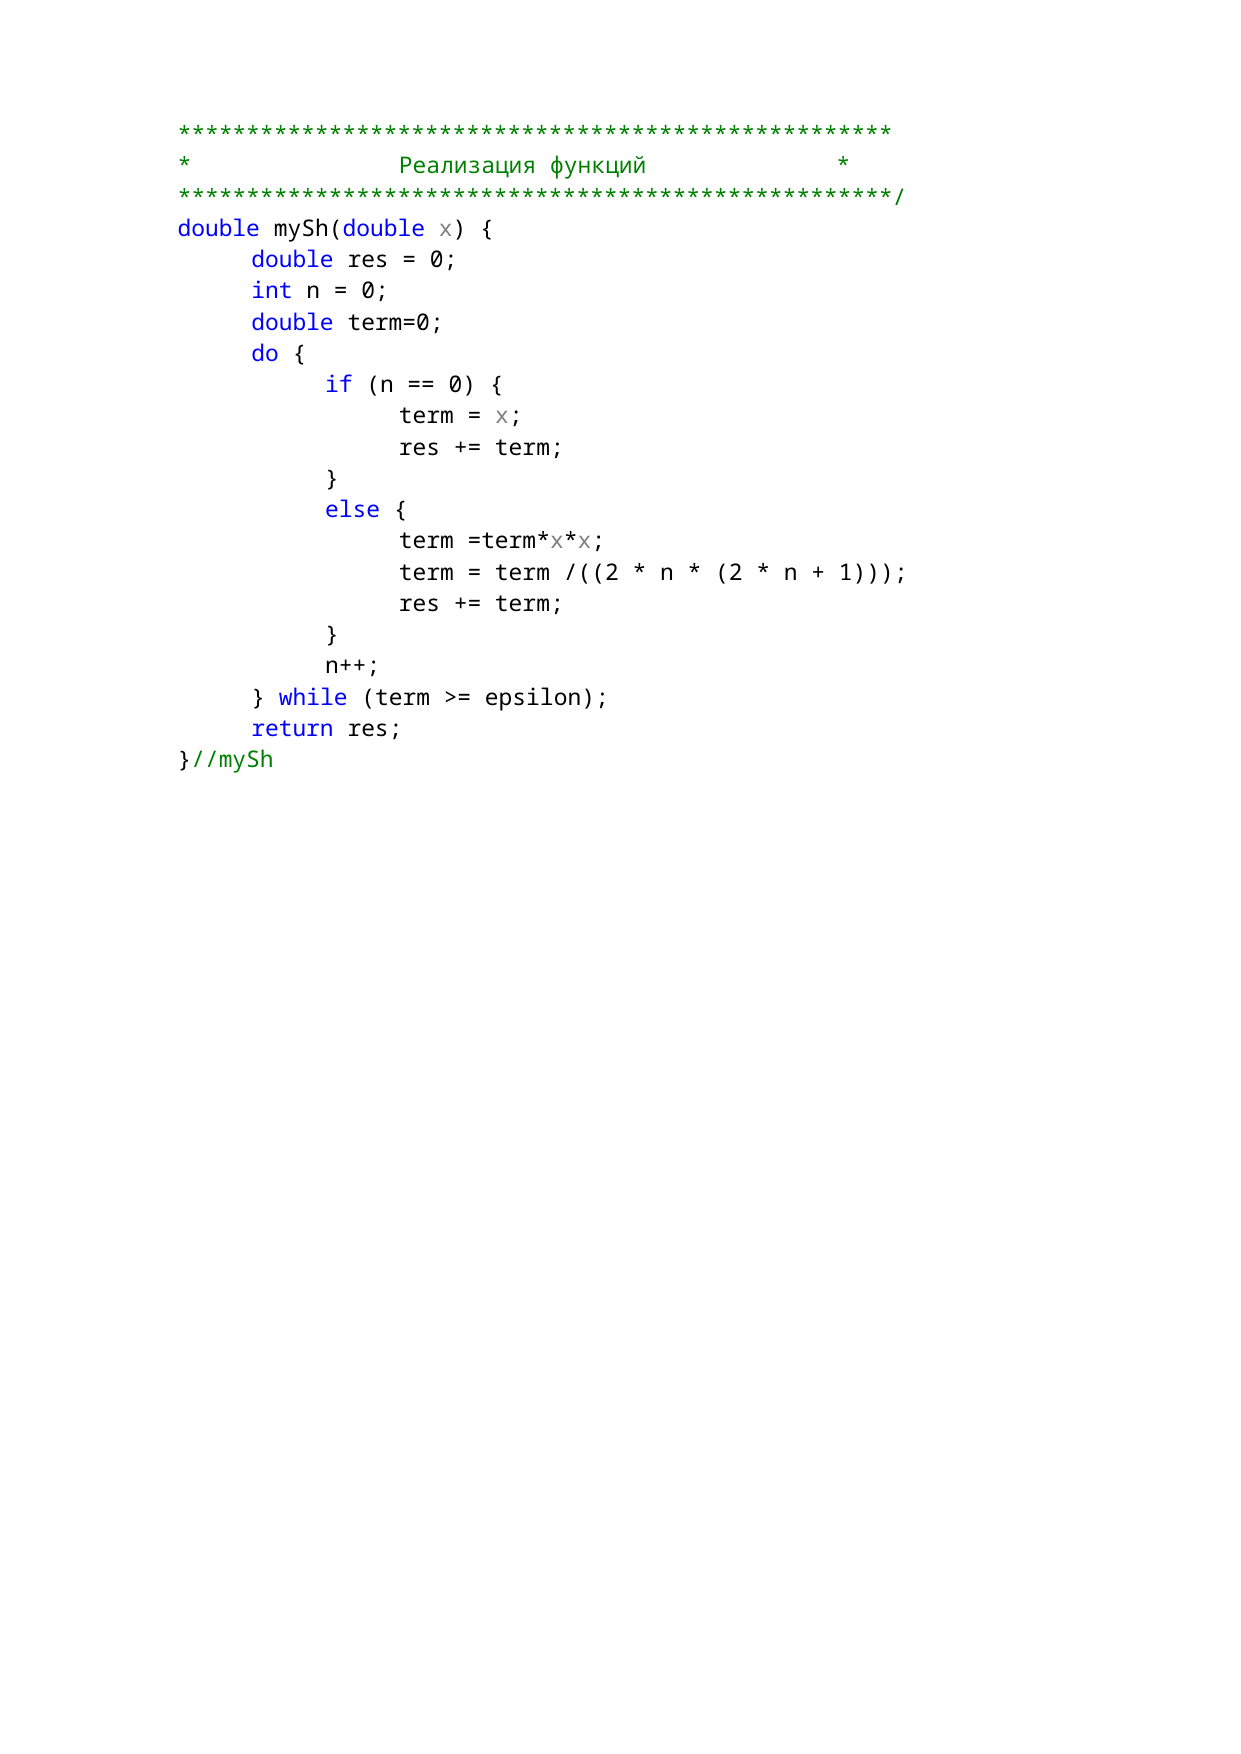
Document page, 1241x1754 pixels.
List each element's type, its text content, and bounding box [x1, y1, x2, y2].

text res += term; [177, 431, 1152, 462]
text n++; [177, 649, 1152, 681]
text else { [177, 493, 1152, 524]
text ****************************************************/ [177, 181, 1152, 212]
text double res = 0; [177, 243, 1152, 274]
text } while (term >= epsilon); [177, 681, 1152, 712]
text term = term /((2 * n * (2 * n + 1))); [177, 556, 1152, 587]
text term = x; [177, 399, 1152, 431]
text **************************************************** [177, 118, 1152, 149]
text double term=0; [177, 306, 1152, 337]
text } [177, 618, 1152, 649]
text return res; [177, 712, 1152, 743]
text if (n == 0) { [177, 368, 1152, 399]
text * Реализация функций * [177, 149, 1152, 181]
text }//mySh [177, 743, 1152, 774]
text term =term*x*x; [177, 524, 1152, 556]
text int n = 0; [177, 274, 1152, 306]
text double mySh(double x) { [177, 212, 1152, 243]
text } [177, 462, 1152, 493]
text res += term; [177, 587, 1152, 618]
text do { [177, 337, 1152, 368]
